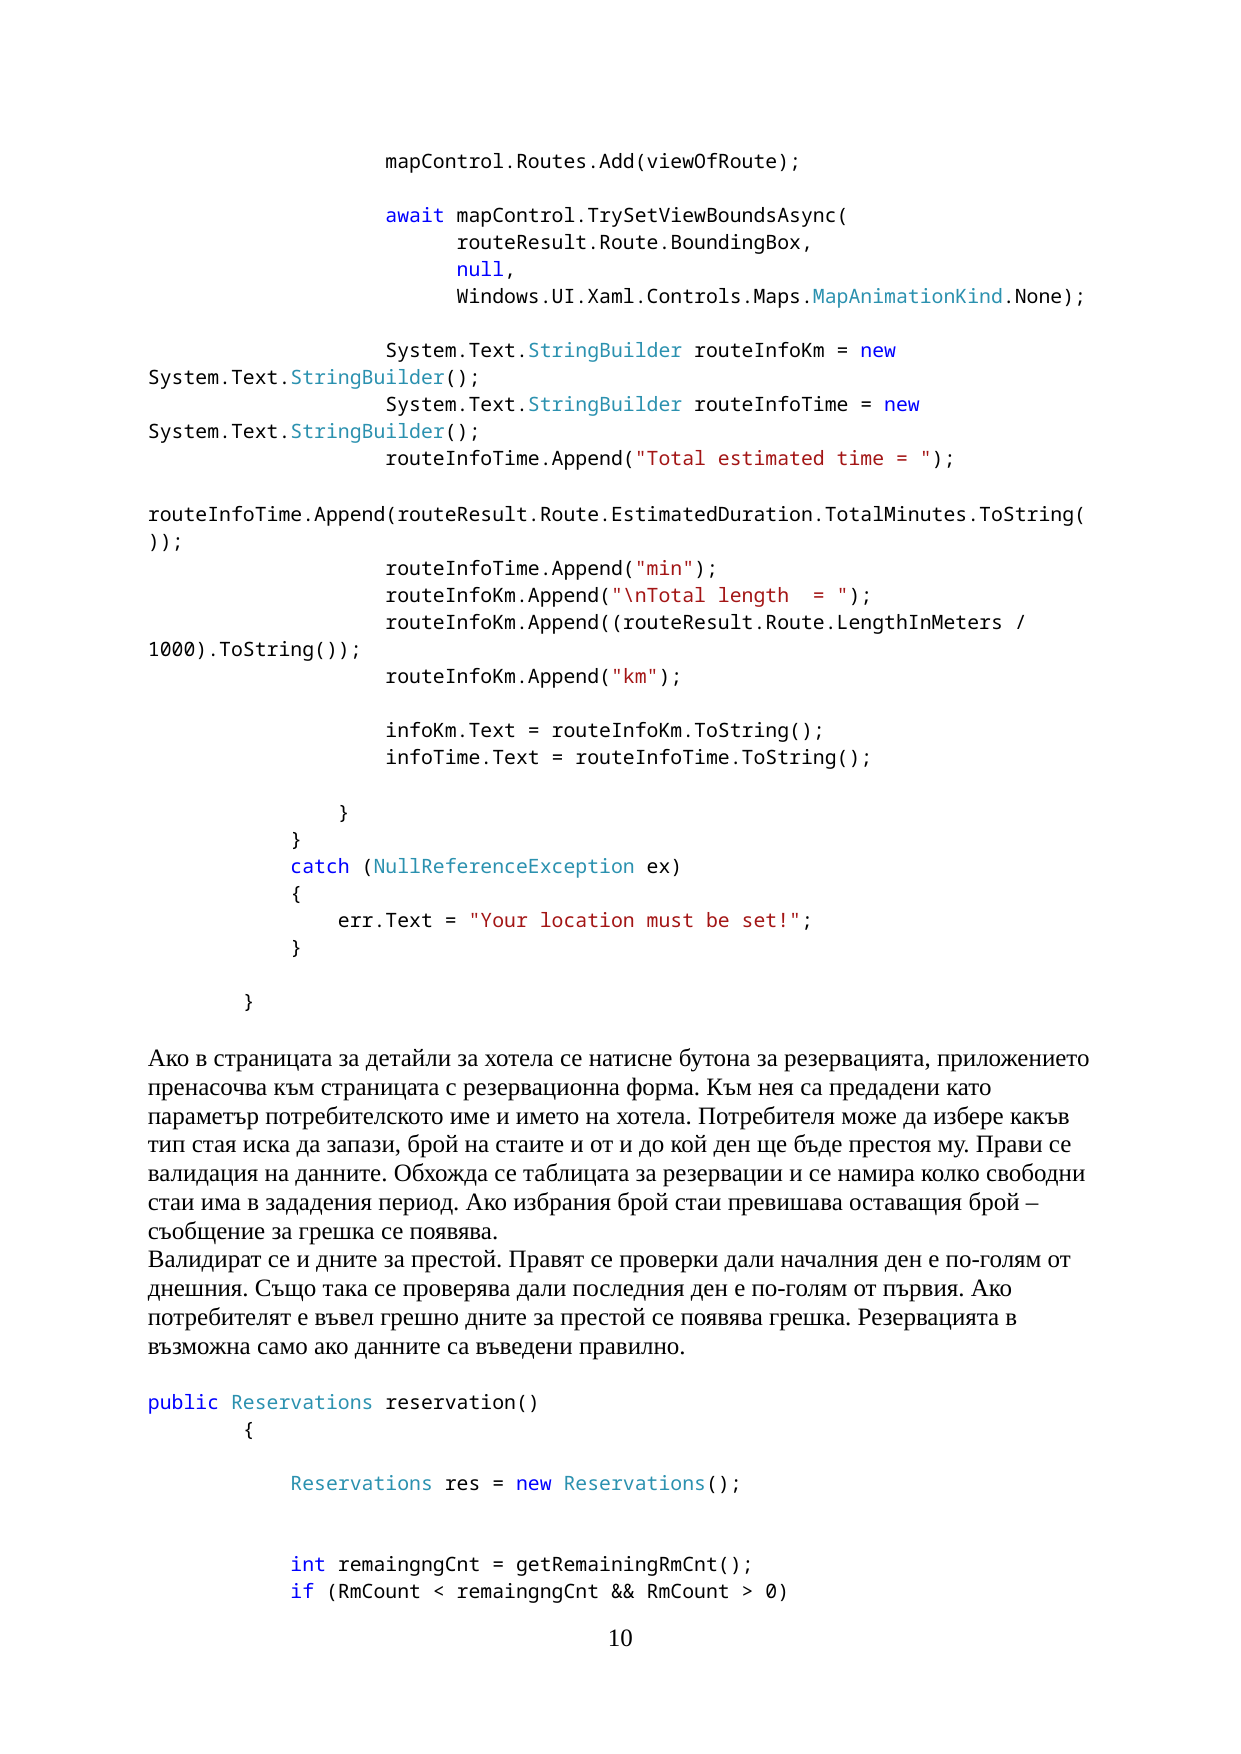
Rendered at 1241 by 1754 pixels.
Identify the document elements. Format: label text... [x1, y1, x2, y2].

text { [148, 879, 1093, 907]
text null, [148, 256, 1093, 282]
text mapControl.Routes.Add(viewOfRoute); [148, 148, 1093, 174]
text routeInfoTime.Append("min"); [148, 554, 1093, 581]
text Reservations res = new Reservations(); [148, 1469, 1093, 1496]
text int remaingngCnt = getRemainingRmCnt(); [148, 1550, 1093, 1577]
text routeResult.Route.BoundingBox, [148, 228, 1093, 256]
text System.Text.StringBuilder routeInfoKm = new System.Text.StringBuilder(); [148, 336, 1093, 390]
text routeInfoKm.Append("km"); [148, 662, 1093, 689]
text catch (NullReferenceException ex) [148, 853, 1093, 879]
text public Reservations reservation() [148, 1388, 1093, 1415]
text { [148, 1415, 1093, 1442]
text routeInfoKm.Append((routeResult.Route.LengthInMeters / 1000).ToString()); [148, 608, 1093, 662]
text Windows.UI.Xaml.Controls.Maps.MapAnimationKind.None); [148, 282, 1093, 309]
text Валидират се и дните за престой. Правят се проверки дали началния ден е по-голям от днешния. Също така се проверява дали последния ден е по-голям от първия. Ако потребителят е въвел грешно дните за престой се появява грешка. Резервацията в възможна само ако данните са въведени правилно. [148, 1244, 1093, 1359]
text } [148, 933, 1093, 961]
text } [148, 987, 1093, 1014]
text infoTime.Text = routeInfoTime.ToString(); [148, 743, 1093, 770]
text infoKm.Text = routeInfoKm.ToString(); [148, 716, 1093, 743]
text err.Text = "Your location must be set!"; [148, 907, 1093, 933]
text Ако в страницата за детайли за хотела се натисне бутона за резервацията, приложението пренасочва към страницата с резервационна форма. Към нея са предадени като параметър потребителското име и името на хотела. Потребителя може да избере какъв тип стая иска да запази, брой на стаите и от и до кой ден ще бъде престоя му. Прави се валидация на данните. Обхожда се таблицата за резервации и се намира колко свободни стаи има в зададения период. Ако избрания брой стаи превишава оставащия брой – съобщение за грешка се появява. [148, 1043, 1093, 1244]
text routeInfoKm.Append("\nTotal length = "); [148, 581, 1093, 608]
text await mapControl.TrySetViewBoundsAsync( [148, 202, 1093, 228]
text routeInfoTime.Append(routeResult.Route.EstimatedDuration.TotalMinutes.ToString()); [148, 471, 1093, 554]
text if (RmCount < remaingngCnt && RmCount > 0) [148, 1577, 1093, 1604]
text routeInfoTime.Append("Total estimated time = "); [148, 444, 1093, 471]
text } [148, 799, 1093, 826]
text } [148, 826, 1093, 853]
text System.Text.StringBuilder routeInfoTime = new System.Text.StringBuilder(); [148, 390, 1093, 444]
